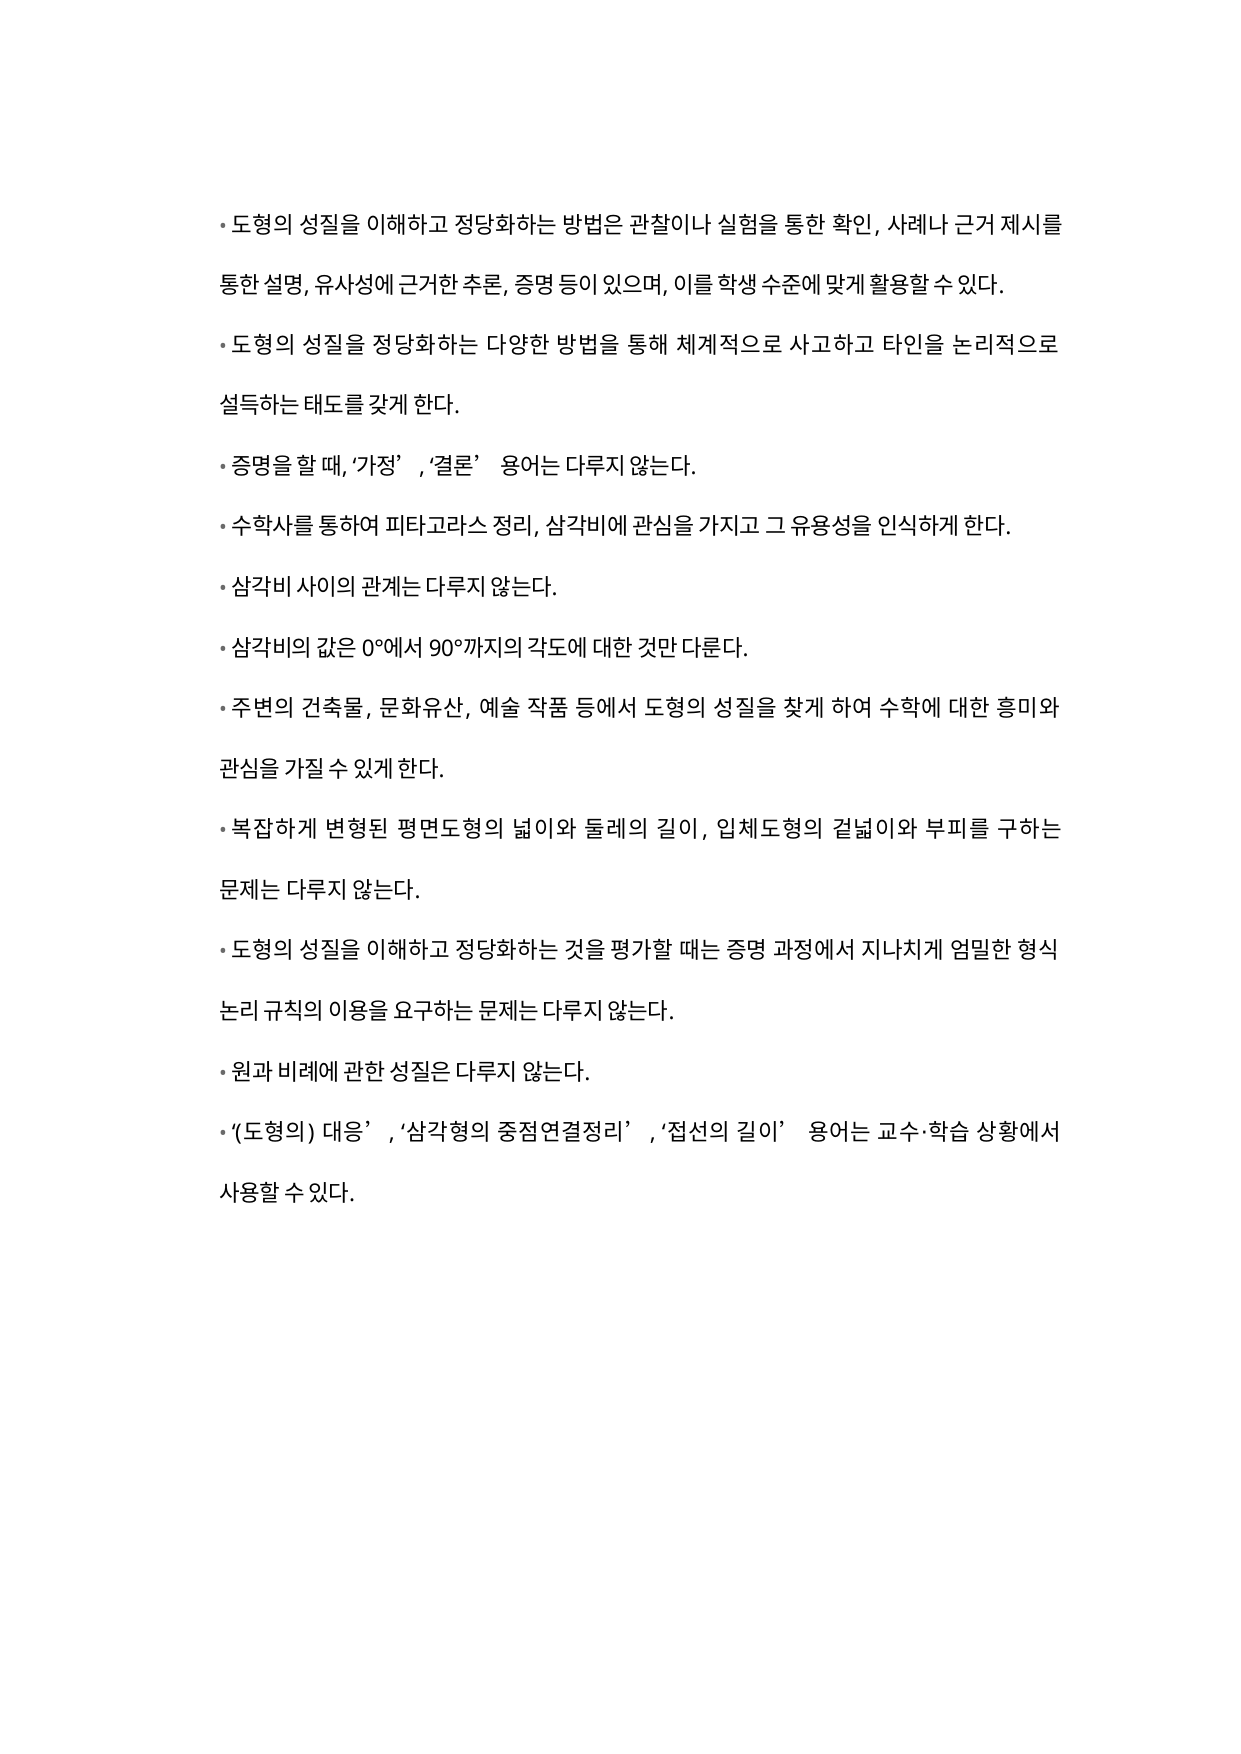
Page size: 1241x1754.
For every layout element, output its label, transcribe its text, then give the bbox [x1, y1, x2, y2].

text 복잡하게 변형된 평면도형의 넓이와 둘레의 길이, 입체도형의 겉넓이와 부피를 구하는 문제는 다루지 않는다. [219, 811, 1063, 905]
text 주변의 건축물, 문화유산, 예술 작품 등에서 도형의 성질을 찾게 하여 수학에 대한 흥미와 관심을 가질 수 있게 한다. [219, 690, 1063, 784]
text 원과 비례에 관한 성질은 다루지 않는다. [219, 1053, 1063, 1087]
text 도형의 성질을 이해하고 정당화하는 것을 평가할 때는 증명 과정에서 지나치게 엄밀한 형식 논리 규칙의 이용을 요구하는 문제는 다루지 않는다. [219, 932, 1063, 1026]
text ‘(도형의) 대응’, ‘삼각형의 중점연결정리’, ‘접선의 길이’ 용어는 교수⋅학습 상황에서 사용할 수 있다. [219, 1114, 1063, 1208]
text 도형의 성질을 이해하고 정당화하는 방법은 관찰이나 실험을 통한 확인, 사례나 근거 제시를 통한 설명, 유사성에 근거한 추론, 증명 등이 있으며, 이를 학생 수준에 맞게 활용할 수 있다. [219, 207, 1063, 300]
text 삼각비 사이의 관계는 다루지 않는다. [219, 569, 1063, 602]
text 도형의 성질을 정당화하는 다양한 방법을 통해 체계적으로 사고하고 타인을 논리적으로 설득하는 태도를 갖게 한다. [219, 327, 1063, 420]
text 삼각비의 값은 0°에서 90°까지의 각도에 대한 것만 다룬다. [219, 629, 1063, 663]
text 증명을 할 때, ‘가정’, ‘결론’ 용어는 다루지 않는다. [219, 448, 1063, 481]
text 수학사를 통하여 피타고라스 정리, 삼각비에 관심을 가지고 그 유용성을 인식하게 한다. [219, 508, 1063, 542]
